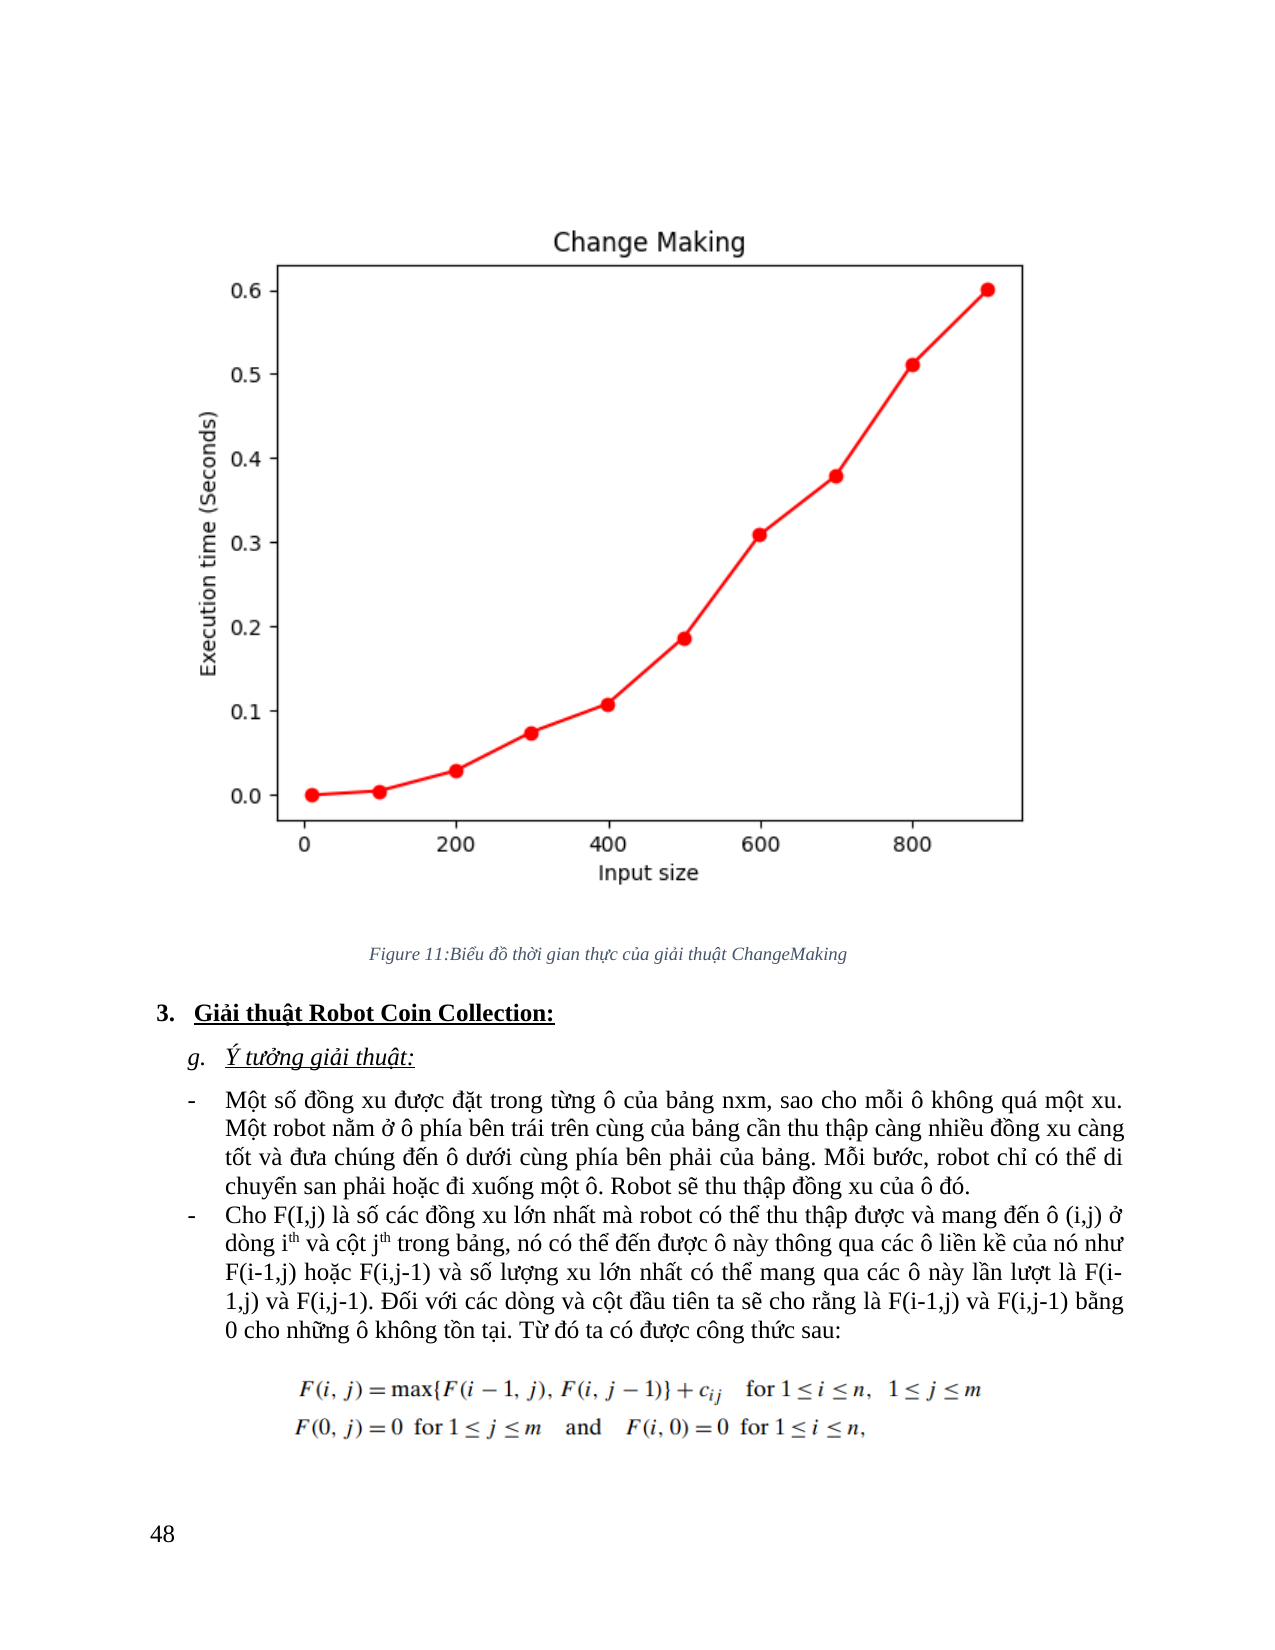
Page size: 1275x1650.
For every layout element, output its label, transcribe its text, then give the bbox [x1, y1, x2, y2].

list Cho F(I,j) là số các đồng xu lớn nhất mà robot có thể thu thập được và mang đến ô (i,j) ở dòng ith và cột jth trong bảng, nó có thể đến được ô này thông qua các ô liền kề của nó như F(i-1,j) hoặc F(i,j-1) và số lượng xu lớn nhất có thể mang qua các ô này lần lượt là F(i-1,j) và F(i,j-1). Đối với các dòng và cột đầu tiên ta sẽ cho rằng là F(i-1,j) và F(i,j-1) bằng 0 cho những ô không tồn tại. Từ đó ta có được công thức sau: [187, 1200, 1125, 1343]
picture [287, 1370, 988, 1453]
subtitle Giải thuật Robot Coin Collection: [156, 998, 1125, 1027]
list Một số đồng xu được đặt trong từng ô của bảng nxm, sao cho mỗi ô không quá một xu. Một robot nằm ở ô phía bên trái trên cùng của bảng cần thu thập càng nhiều đồng xu càng tốt và đưa chúng đến ô dưới cùng phía bên phải của bảng. Mỗi bước, robot chỉ có thể di chuyển san phải hoặc đi xuống một ô. Robot sẽ thu thập đồng xu của ô đó. [187, 1085, 1125, 1200]
subtitle Ý tưởng giải thuật: [187, 1042, 1125, 1070]
picture [157, 178, 1118, 900]
